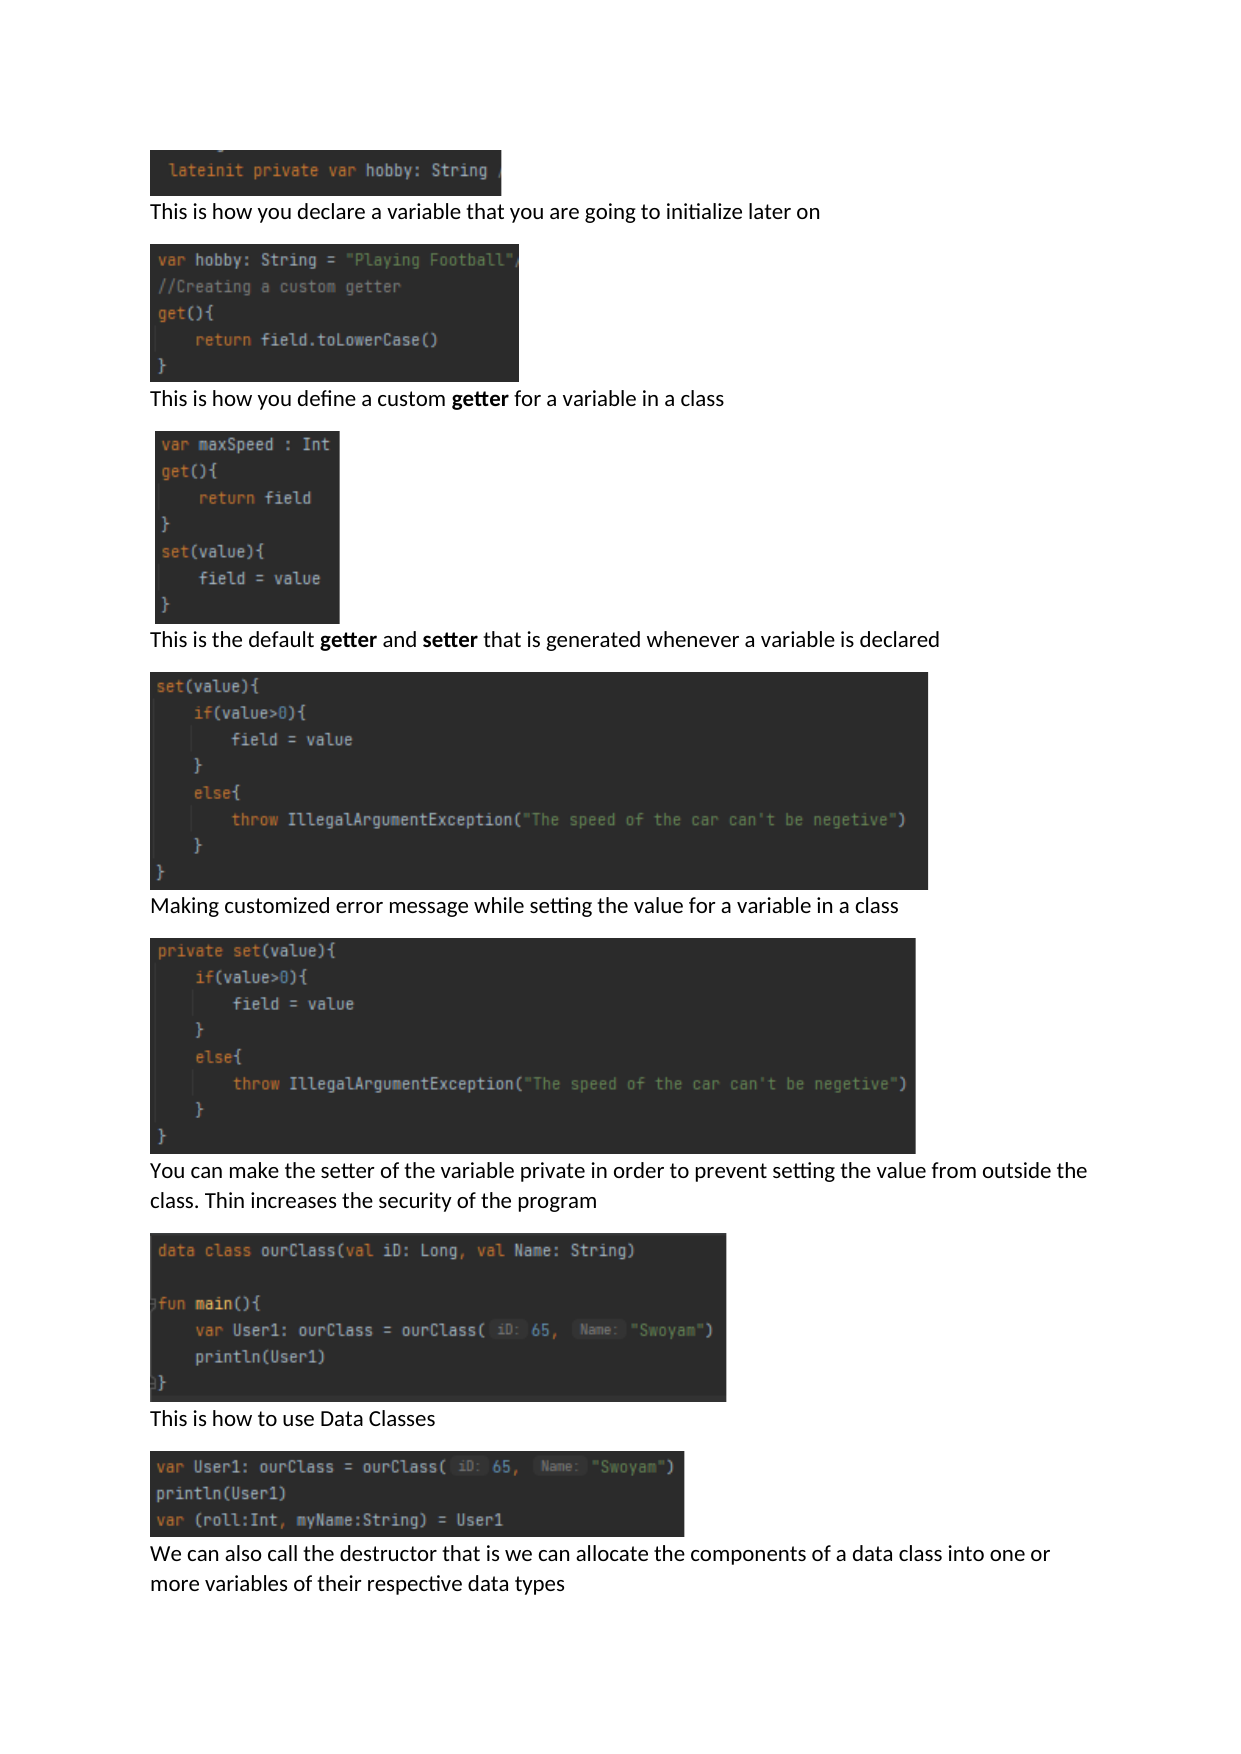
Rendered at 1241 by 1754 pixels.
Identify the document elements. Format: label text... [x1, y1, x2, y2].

picture [150, 672, 929, 890]
text This is how you declare a variable that you are going to initialize later on [150, 150, 1090, 226]
picture [150, 150, 502, 196]
picture [150, 1451, 685, 1537]
picture [150, 1233, 727, 1402]
text This is the default getter and setter that is generated whenever a variable is declared [150, 431, 1090, 653]
picture [150, 938, 916, 1154]
picture [155, 431, 340, 624]
picture [150, 244, 519, 382]
